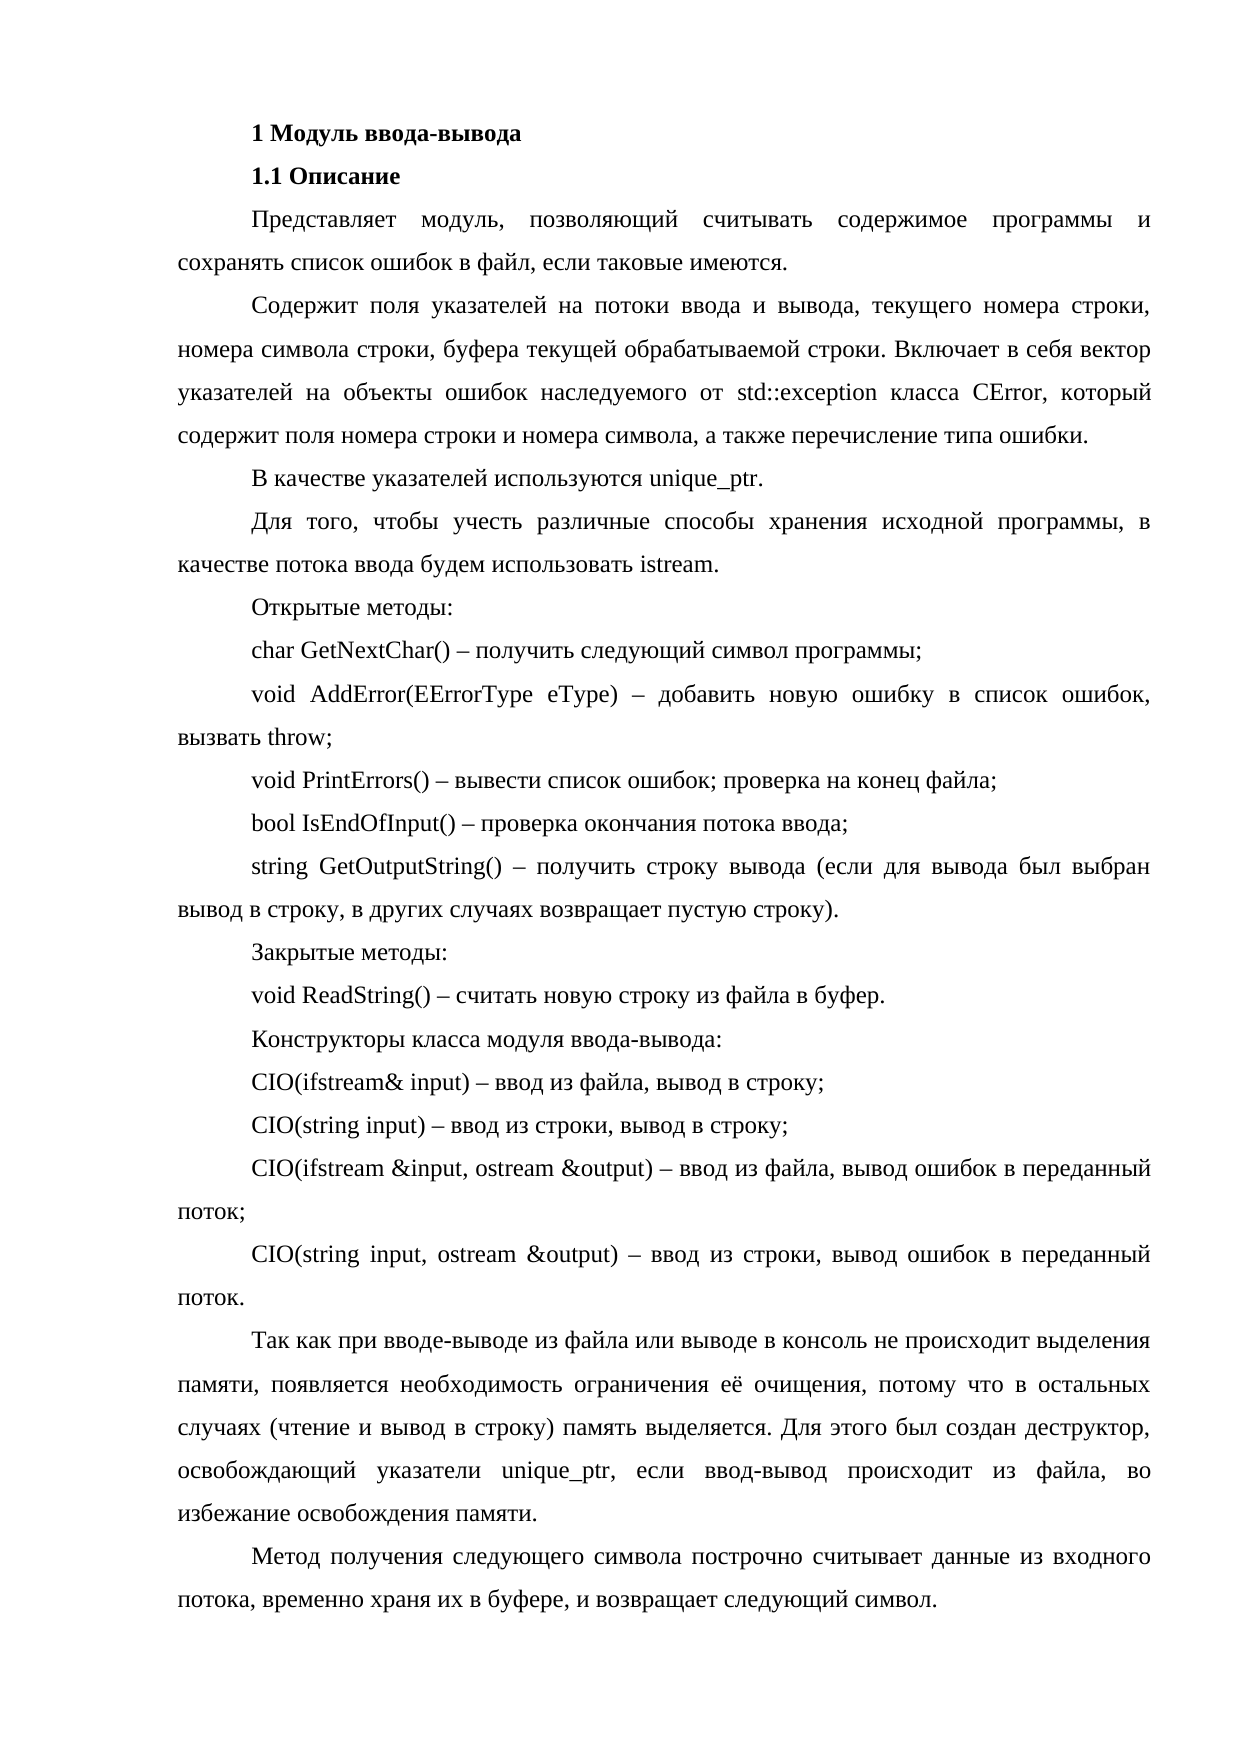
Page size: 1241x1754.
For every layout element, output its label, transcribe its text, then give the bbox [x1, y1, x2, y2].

text void ReadString() – считать новую строку из файла в буфер. [177, 981, 1152, 1009]
text CIO(ifstream &input, ostream &output) – ввод из файла, вывод ошибок в переданный поток; [177, 1153, 1152, 1225]
text Метод получения следующего символа построчно считывает данные из входного потока, временно храня их в буфере, и возвращает следующий символ. [177, 1541, 1152, 1613]
text CIO(string input) – ввод из строки, вывод в строку; [177, 1110, 1152, 1139]
text Модуль ввода-вывода [177, 118, 1152, 147]
text Описание [177, 161, 1152, 190]
text Закрытые методы: [177, 937, 1152, 966]
text Представляет модуль, позволяющий считывать содержимое программы и сохранять список ошибок в файл, если таковые имеются. [177, 204, 1152, 276]
text string GetOutputString() – получить строку вывода (если для вывода был выбран вывод в строку, в других случаях возвращает пустую строку). [177, 851, 1152, 923]
text Открытые методы: [177, 592, 1152, 621]
text Для того, чтобы учесть различные способы хранения исходной программы, в качестве потока ввода будем использовать istream. [177, 506, 1152, 578]
text bool IsEndOfInput() – проверка окончания потока ввода; [177, 808, 1152, 837]
text Конструкторы класса модуля ввода-вывода: [177, 1024, 1152, 1052]
text char GetNextChar() – получить следующий символ программы; [177, 636, 1152, 664]
text В качестве указателей используются unique_ptr. [177, 463, 1152, 492]
text CIO(string input, ostream &output) – ввод из строки, вывод ошибок в переданный поток. [177, 1239, 1152, 1311]
text Так как при вводе-выводе из файла или выводе в консоль не происходит выделения памяти, появляется необходимость ограничения её очищения, потому что в остальных случаях (чтение и вывод в строку) память выделяется. Для этого был создан деструктор, освобождающий указатели unique_ptr, если ввод-вывод происходит из файла, во избежание освобождения памяти. [177, 1326, 1152, 1527]
text void PrintErrors() – вывести список ошибок; проверка на конец файла; [177, 765, 1152, 794]
text void AddError(EErrorType eType) – добавить новую ошибку в список ошибок, вызвать throw; [177, 679, 1152, 751]
text CIO(ifstream& input) – ввод из файла, вывод в строку; [177, 1067, 1152, 1096]
text Содержит поля указателей на потоки ввода и вывода, текущего номера строки, номера символа строки, буфера текущей обрабатываемой строки. Включает в себя вектор указателей на объекты ошибок наследуемого от std::exception класса CError, который содержит поля номера строки и номера символа, а также перечисление типа ошибки. [177, 291, 1152, 449]
